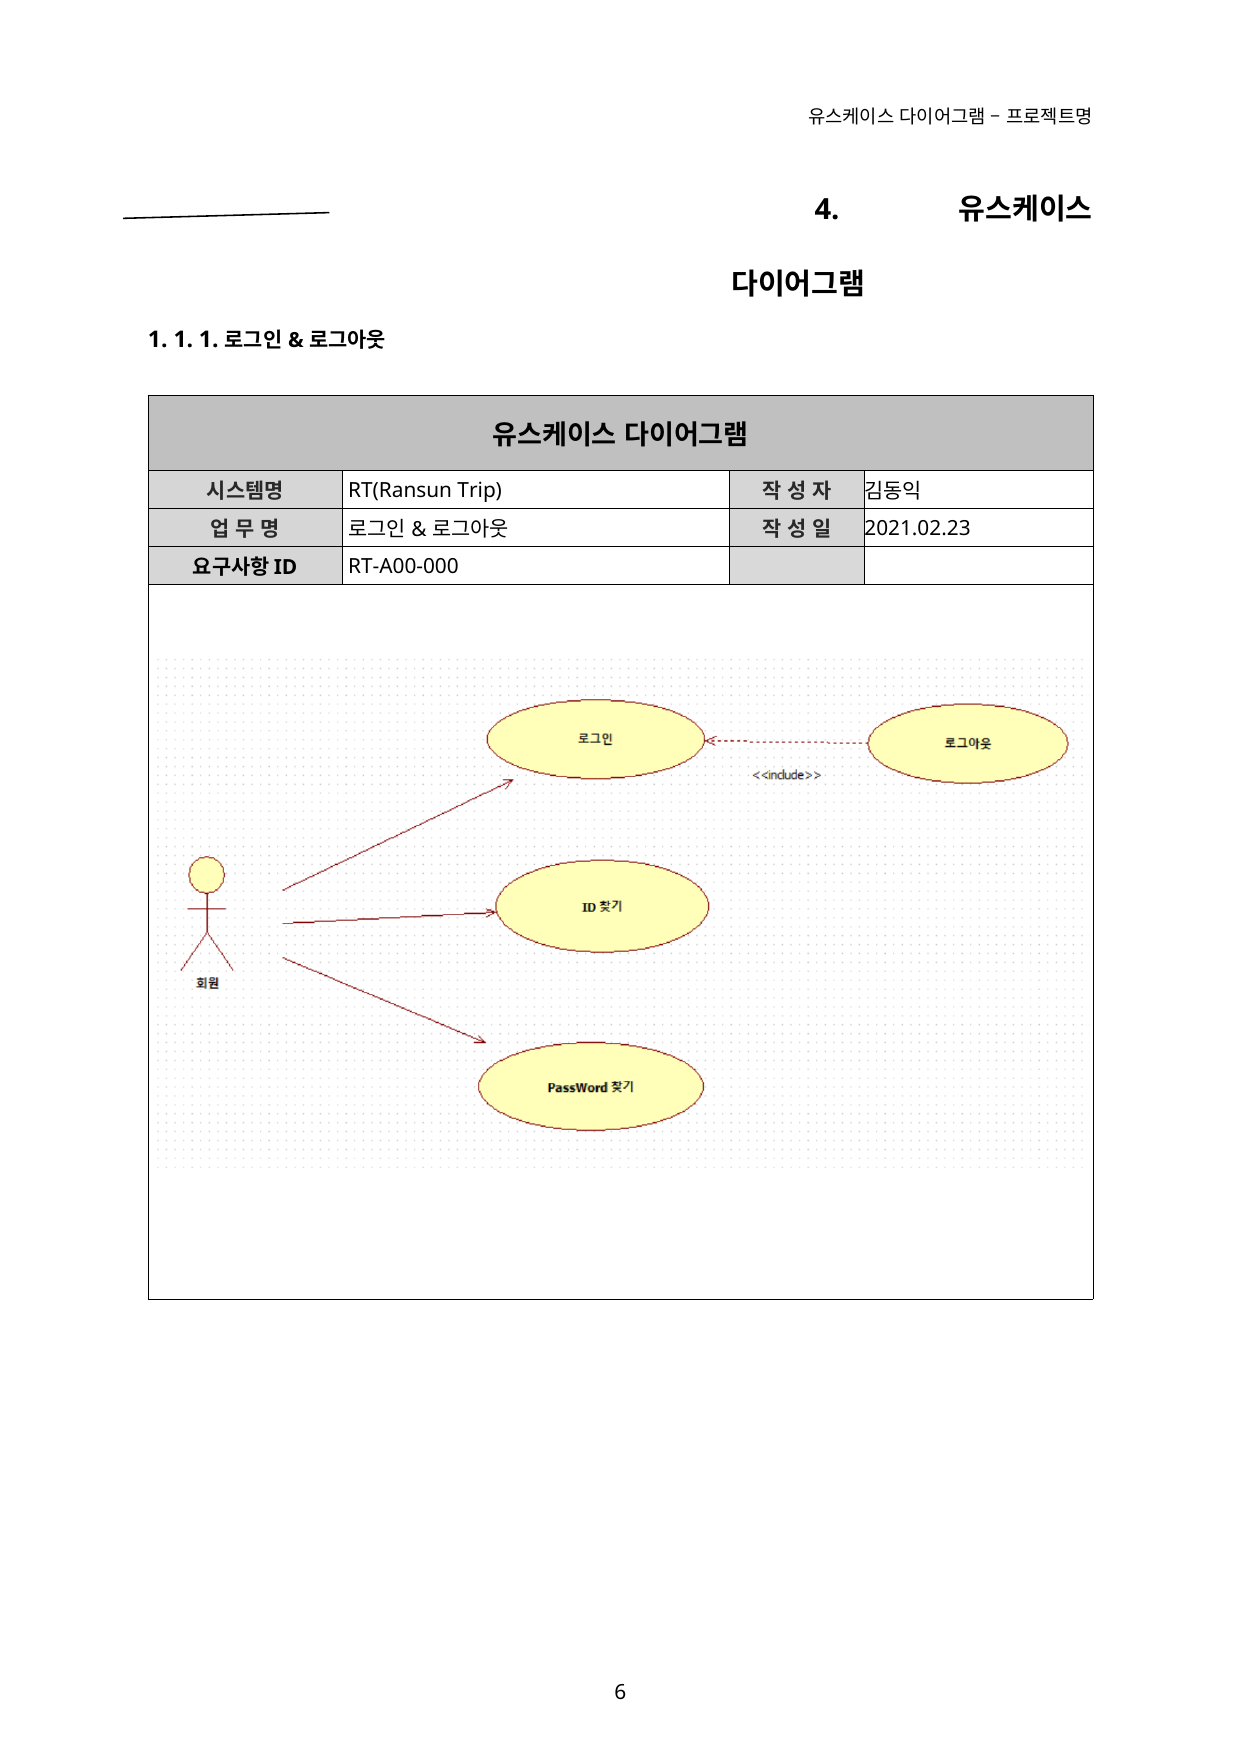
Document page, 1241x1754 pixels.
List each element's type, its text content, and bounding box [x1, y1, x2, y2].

table_cell [149, 585, 1093, 1299]
text 4. 유스케이스 다이어그램 [731, 169, 1092, 319]
table_header 유스케이스 다이어그램 [149, 396, 1093, 470]
picture [151, 659, 1090, 1173]
table_cell 김동익 [865, 471, 1093, 508]
table_cell 로그인 & 로그아웃 [343, 509, 729, 546]
table_cell [865, 547, 1093, 584]
table_cell 요구사항ID [149, 547, 342, 584]
table_cell 작 성 자 [730, 471, 864, 508]
table_cell 시스템명 [149, 471, 342, 508]
table_cell 작 성 일 [730, 509, 864, 546]
table_cell 2021.02.23 [865, 509, 1093, 546]
table_cell 업 무 명 [149, 509, 342, 546]
table_cell [730, 547, 864, 584]
title 1. 1. 1. 로그인 & 로그아웃 [148, 319, 1092, 357]
table_cell RT-A00-000 [343, 547, 729, 584]
table_cell RT(Ransun Trip) [343, 471, 729, 508]
